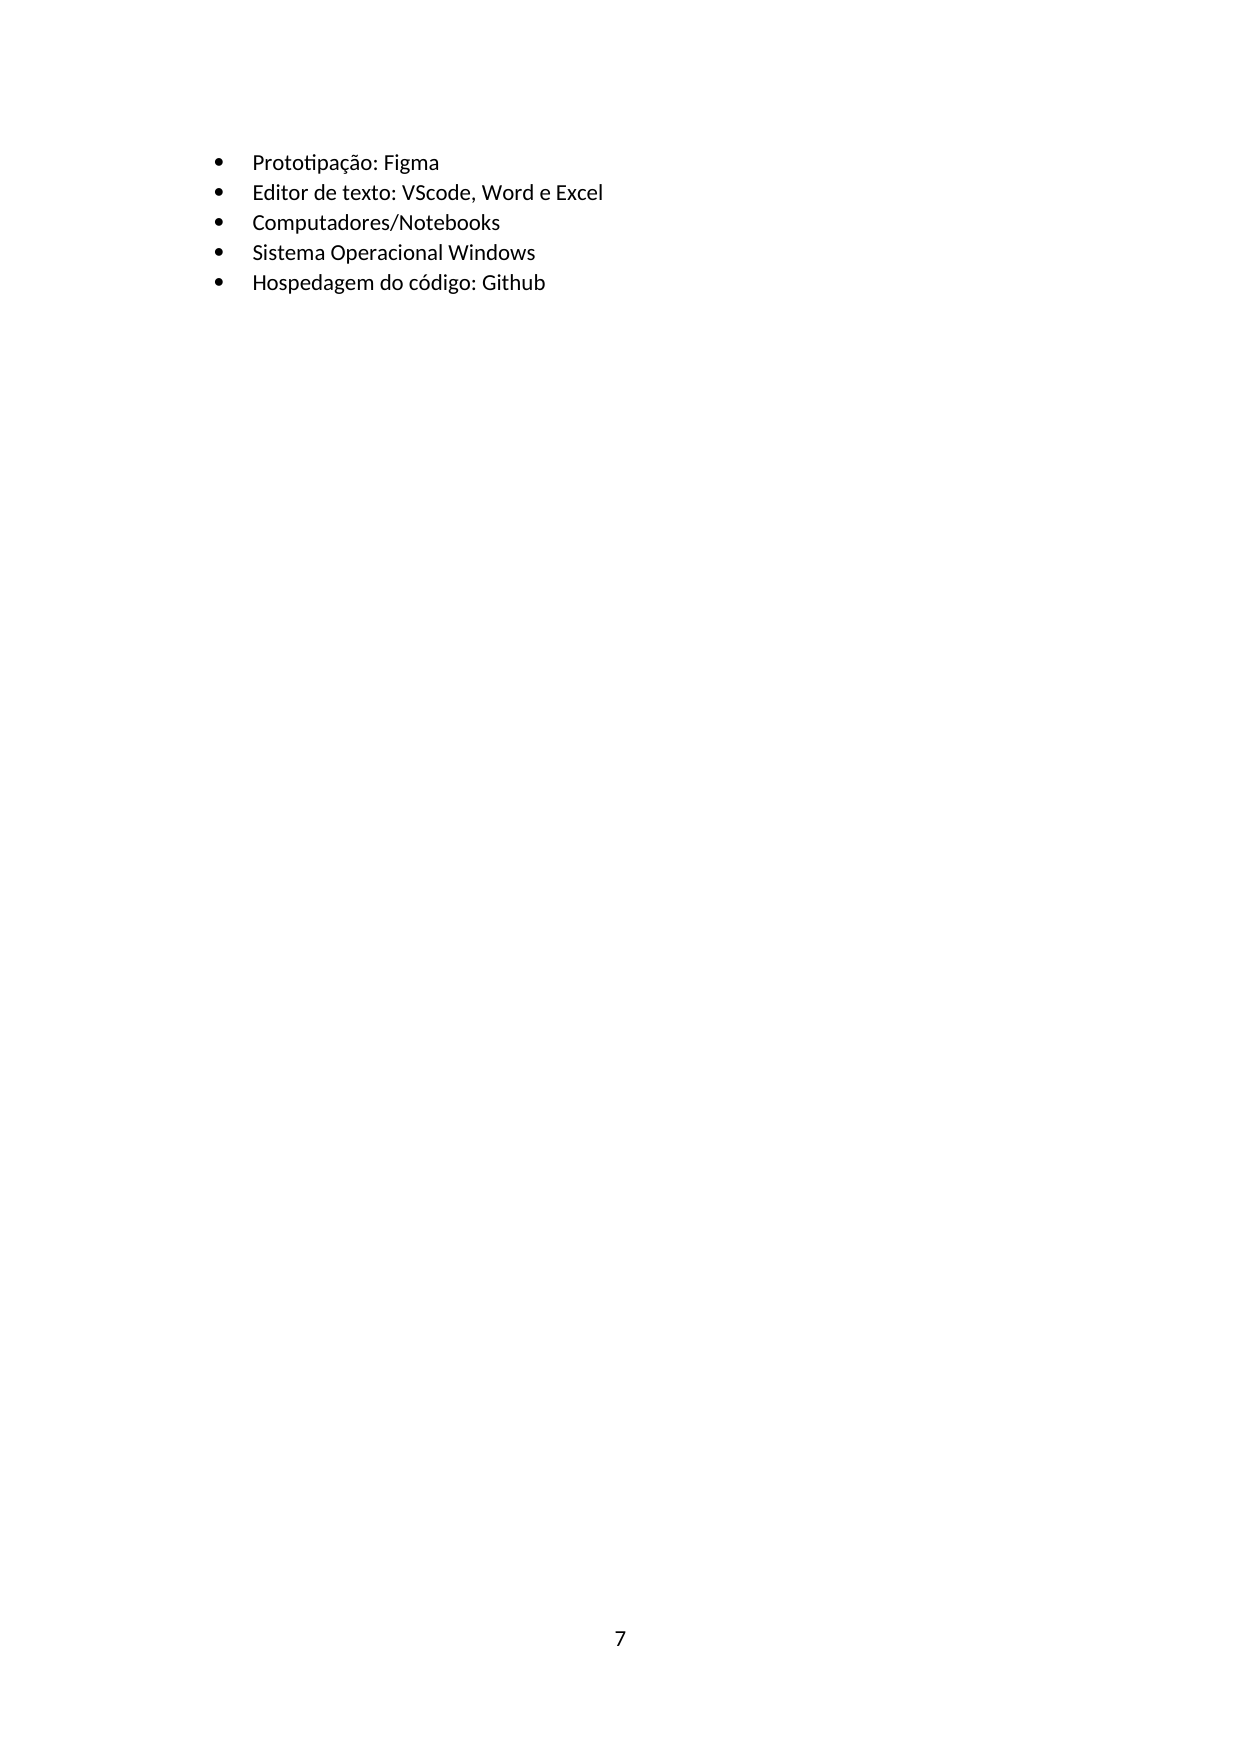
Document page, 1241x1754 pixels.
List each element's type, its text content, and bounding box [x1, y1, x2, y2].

list Hospedagem do código: Github [215, 268, 1063, 297]
list Editor de texto: VScode, Word e Excel [215, 178, 1063, 206]
list Prototipação: Figma [215, 148, 1063, 176]
list Sistema Operacional Windows [215, 238, 1063, 266]
list Computadores/Notebooks [215, 208, 1063, 236]
